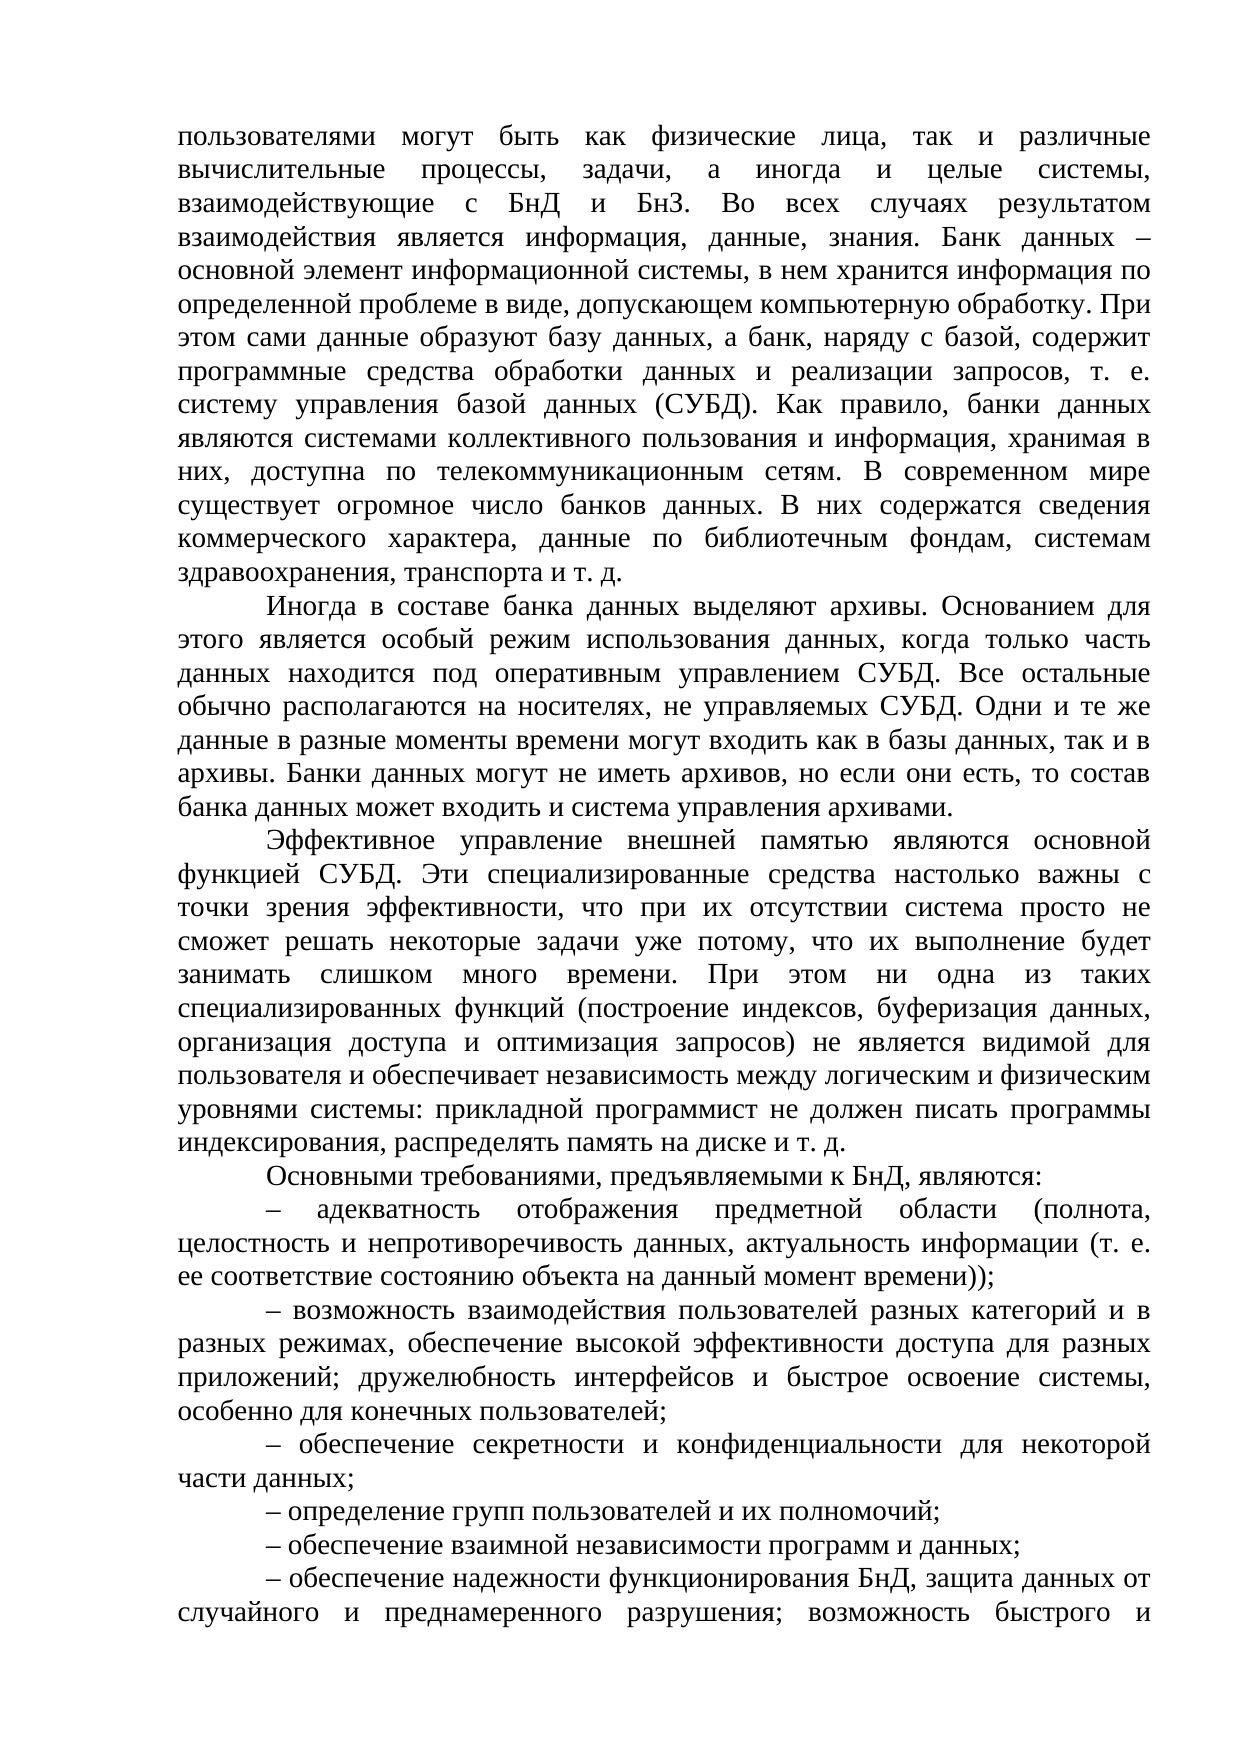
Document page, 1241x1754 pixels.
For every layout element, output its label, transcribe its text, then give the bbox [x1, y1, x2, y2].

text Иногда в составе банка данных выделяют архивы. Основанием для этого является особый режим использования данных, когда только часть данных находится под оперативным управлением СУБД. Все остальные обычно располагаются на носителях, не управляемых СУБД. Одни и те же данные в разные моменты времени могут входить как в базы данных, так и в архивы. Банки данных могут не иметь архивов, но если они есть, то состав банка данных может входить и система управления архивами. [177, 588, 1152, 822]
text – обеспечение секретности и конфиденциальности для некоторой части данных; [177, 1426, 1152, 1493]
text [177, 118, 1152, 588]
text Эффективное управление внешней памятью являются основной функцией СУБД. Эти специализированные средства настолько важны с точки зрения эффективности, что при их отсутствии система просто не сможет решать некоторые задачи уже потому, что их выполнение будет занимать слишком много времени. При этом ни одна из таких специализированных функций (построение индексов, буферизация данных, организация доступа и оптимизация запросов) не является видимой для пользователя и обеспечивает независимость между логическим и физическим уровнями системы: прикладной программист не должен писать программы индексирования, распределять память на диске и т. д. [177, 822, 1152, 1158]
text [177, 1560, 1152, 1627]
text – возможность взаимодействия пользователей разных категорий и в разных режимах, обеспечение высокой эффективности доступа для разных приложений; дружелюбность интерфейсов и быстрое освоение системы, особенно для конечных пользователей; [177, 1292, 1152, 1426]
text Основными требованиями, предъявляемыми к БнД, являются: [177, 1158, 1152, 1191]
text – обеспечение взаимной независимости программ и данных; [177, 1527, 1152, 1560]
text – определение групп пользователей и их полномочий; [177, 1493, 1152, 1527]
text – адекватность отображения предметной области (полнота, целостность и непротиворечивость данных, актуальность информации (т. е. ее соответствие состоянию объекта на данный момент времени)); [177, 1191, 1152, 1292]
